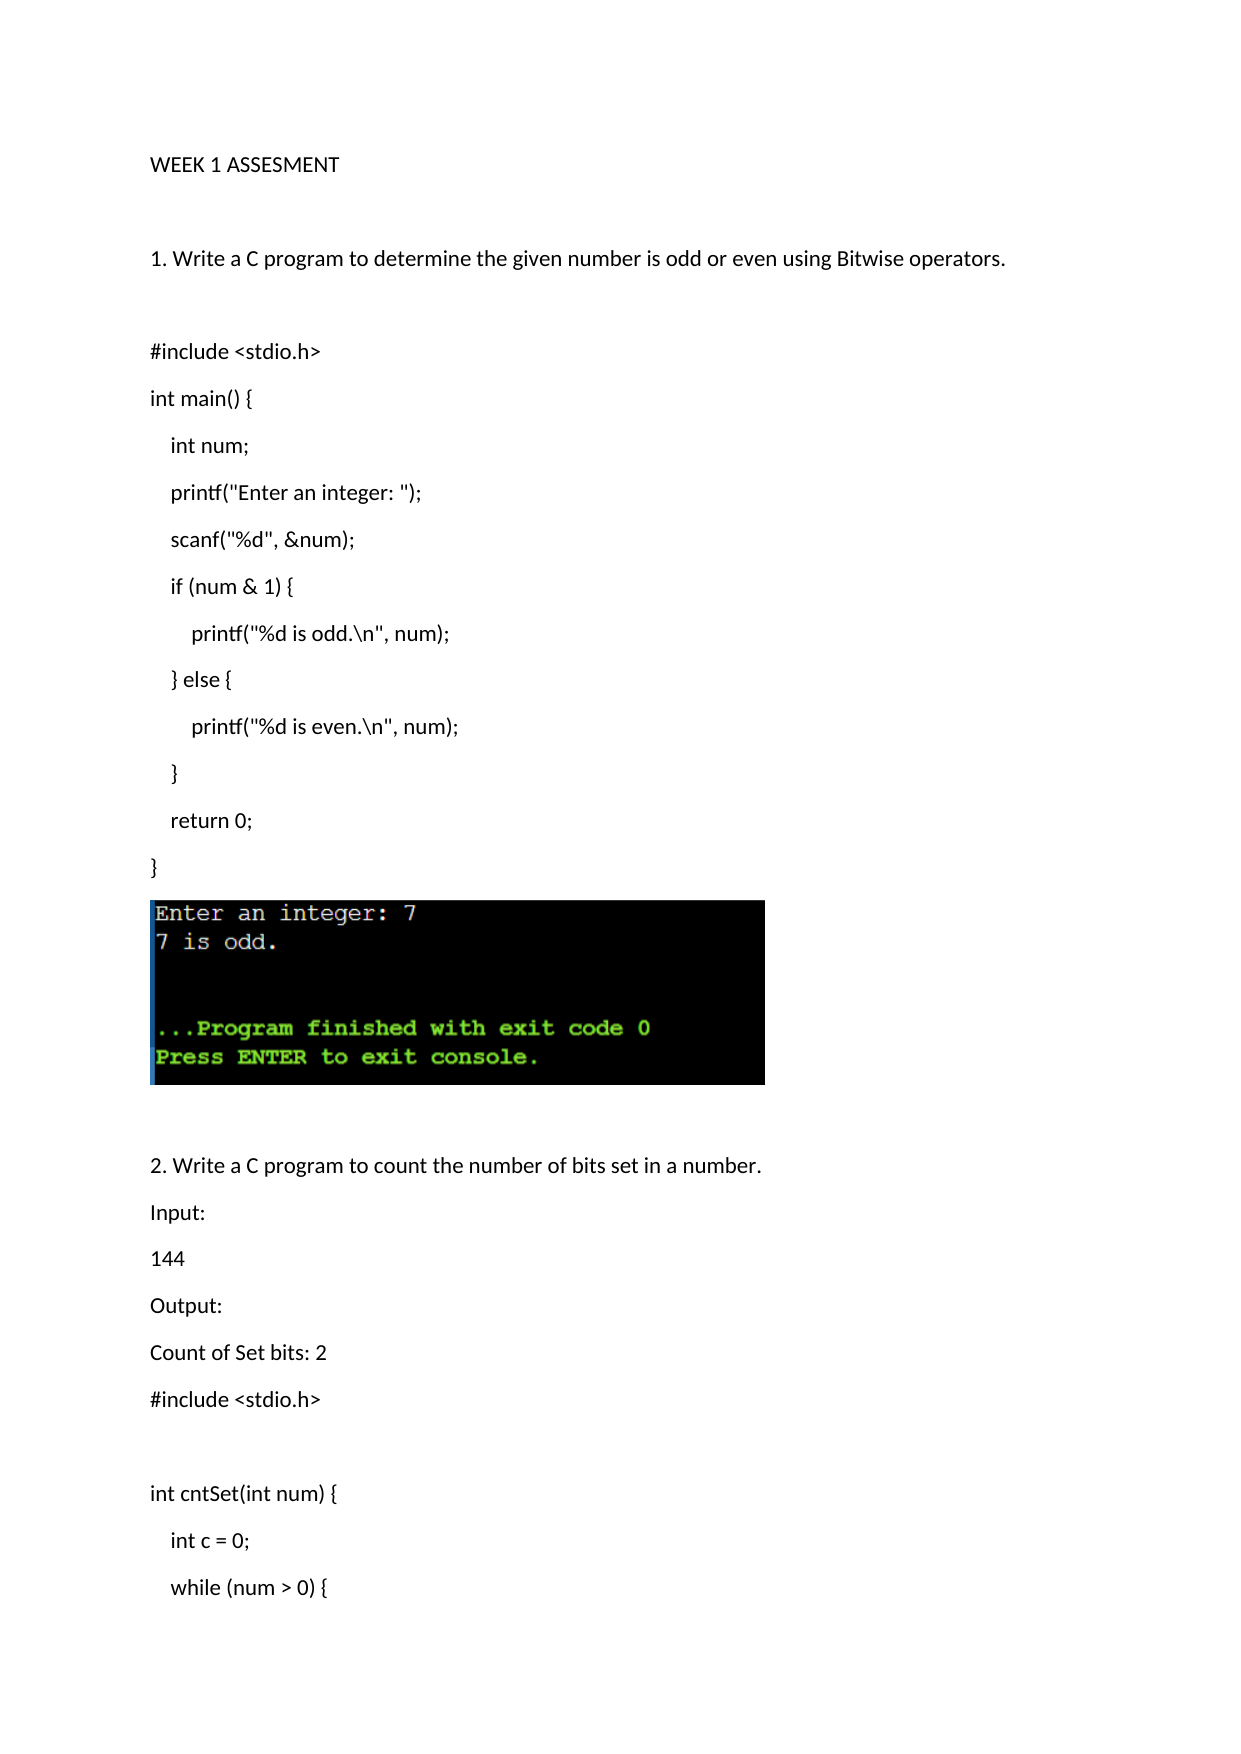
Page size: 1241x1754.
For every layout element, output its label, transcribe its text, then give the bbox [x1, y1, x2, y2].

text while (num > 0) { [150, 1573, 1090, 1601]
text 1. Write a C program to determine the given number is odd or even using Bitwise operators. [150, 244, 1090, 272]
text printf("Enter an integer: "); [150, 478, 1090, 506]
text Input: [150, 1198, 1090, 1226]
text return 0; [150, 806, 1090, 834]
text } [150, 853, 1090, 881]
text 144 [150, 1244, 1090, 1272]
text printf("%d is odd.\n", num); [150, 619, 1090, 647]
text if (num & 1) { [150, 572, 1090, 600]
text #include <stdio.h> [150, 1385, 1090, 1413]
text int c = 0; [150, 1526, 1090, 1554]
text printf("%d is even.\n", num); [150, 712, 1090, 741]
text int cntSet(int num) { [150, 1479, 1090, 1507]
text Output: [150, 1291, 1090, 1319]
text int main() { [150, 384, 1090, 412]
text int num; [150, 431, 1090, 459]
text } else { [150, 666, 1090, 694]
text } [150, 759, 1090, 787]
text #include <stdio.h> [150, 337, 1090, 366]
text Count of Set bits: 2 [150, 1338, 1090, 1366]
text WEEK 1 ASSESMENT [150, 150, 1090, 178]
picture [150, 900, 765, 1085]
text scanf("%d", &num); [150, 525, 1090, 553]
text 2. Write a C program to count the number of bits set in a number. [150, 1151, 1090, 1179]
